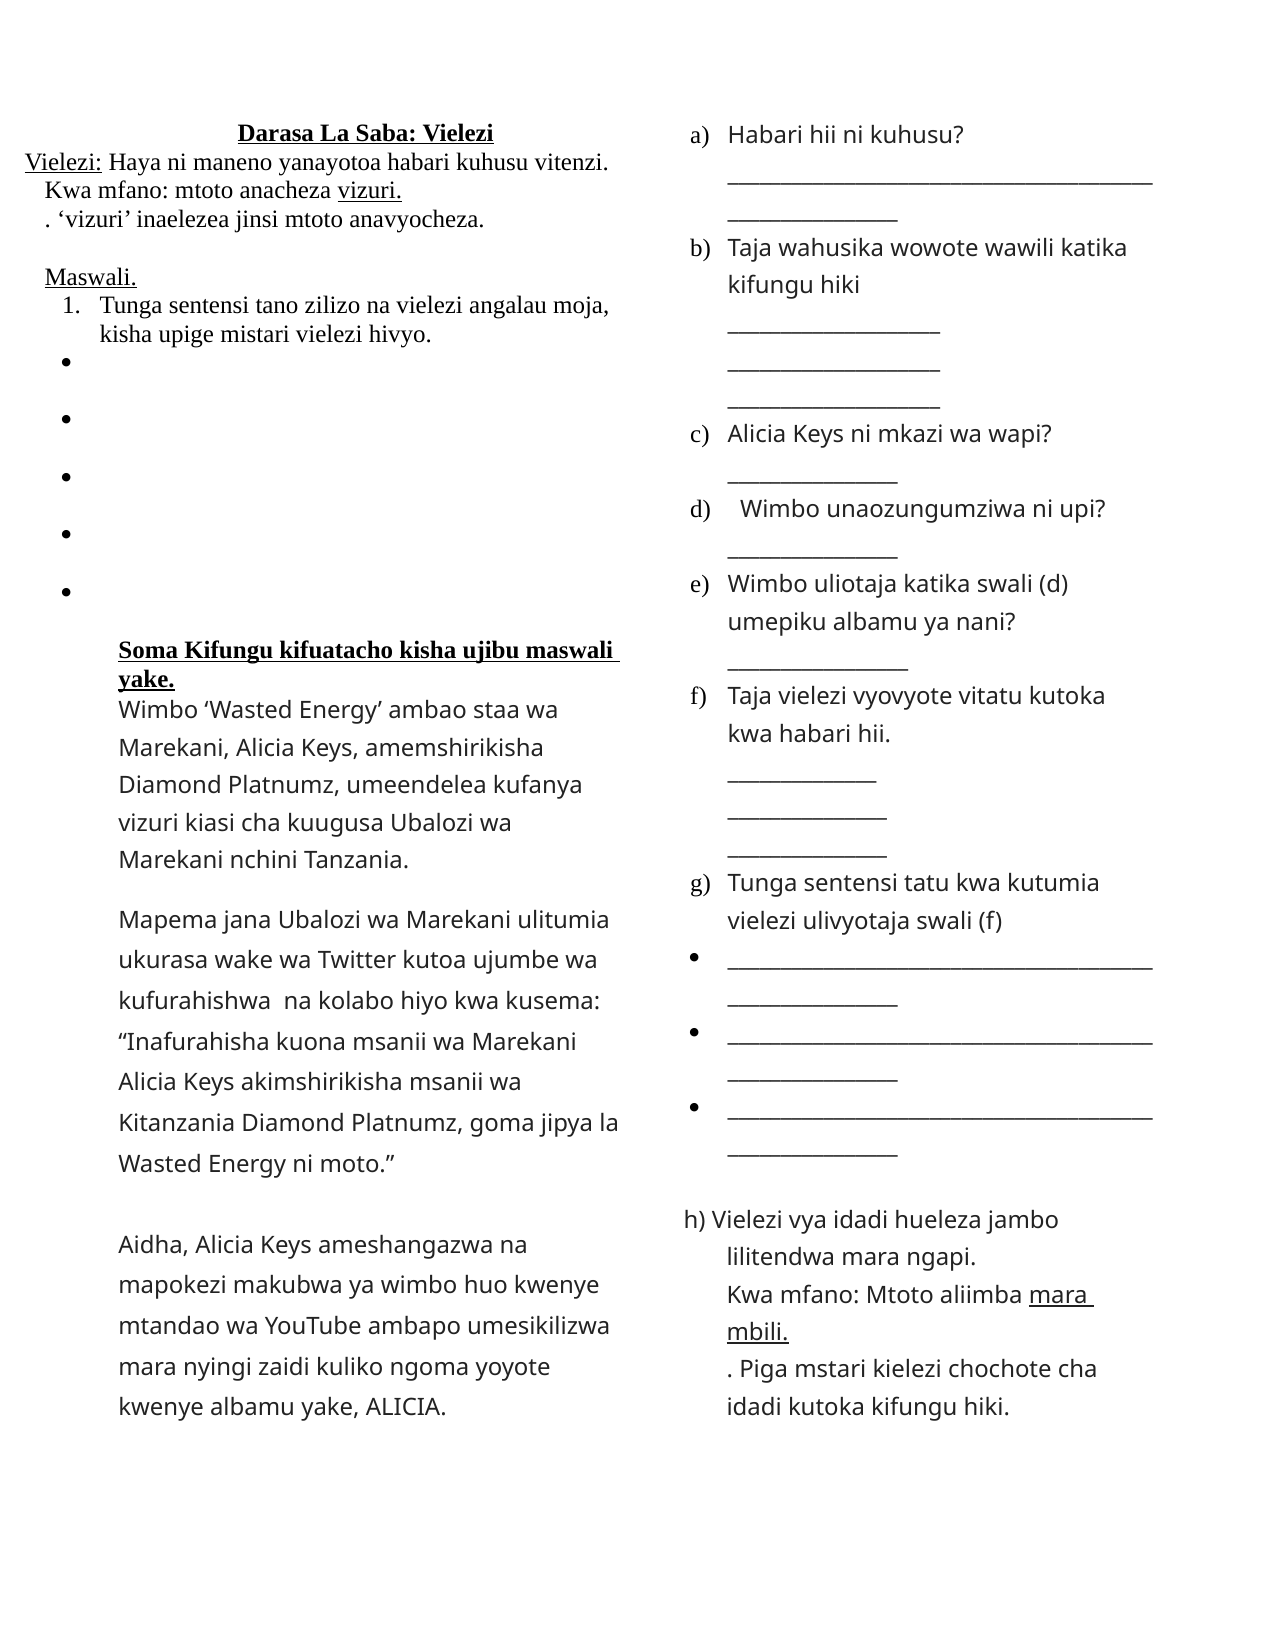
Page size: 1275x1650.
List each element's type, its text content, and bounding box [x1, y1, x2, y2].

list _________________ [727, 642, 1157, 674]
text . ‘vizuri’ inaelezea jinsi mtoto anavyocheza. [24, 204, 638, 233]
list ________________ [727, 455, 1157, 487]
list Taja wahusika wowote wawili katika kifungu hiki [690, 230, 1157, 300]
text Vielezi: Haya ni maneno yanayotoa habari kuhusu vitenzi. [24, 147, 638, 176]
list _______________ [727, 829, 1157, 861]
list Alicia Keys ni mkazi wa wapi? [690, 417, 1157, 450]
text h) Vielezi vya idadi hueleza jambo lilitendwa mara ngapi. [652, 1203, 1157, 1273]
list Wimbo uliotaja katika swali (d) umepiku albamu ya nani? [690, 567, 1157, 637]
list ________________ [727, 529, 1157, 562]
list ________________________________________________________ [690, 1016, 1157, 1086]
list Tunga sentensi tatu kwa kutumia vielezi ulivyotaja swali (f) [690, 866, 1157, 936]
list ________________________________________________________ [690, 941, 1157, 1011]
text . Piga mstari kielezi chochote cha idadi kutoka kifungu hiki. [652, 1352, 1157, 1422]
list Habari hii ni kuhusu?________________________________________________________ [690, 118, 1157, 226]
list ____________________ [727, 305, 1157, 338]
text Wimbo ‘Wasted Energy’ ambao staa wa Marekani, Alicia Keys, amemshirikisha Diamond Platnumz, umeendelea kufanya vizuri kiasi cha kuugusa Ubalozi wa Marekani nchini Tanzania. [118, 693, 622, 875]
list Tunga sentensi tano zilizo na vielezi angalau moja, kisha upige mistari vielezi hivyo. [62, 291, 622, 348]
list ____________________ [727, 380, 1157, 412]
text Kwa mfano: Mtoto aliimba mara mbili. [652, 1277, 1157, 1347]
text Aidha, Alicia Keys ameshangazwa na mapokezi makubwa ya wimbo huo kwenye mtandao wa YouTube ambapo umesikilizwa mara nyingi zaidi kuliko ngoma yoyote kwenye albamu yake, ALICIA. [118, 1220, 622, 1423]
list Taja vielezi vyovyote vitatu kutoka kwa habari hii. [690, 679, 1157, 749]
list ____________________ [727, 342, 1157, 375]
text Maswali. [24, 262, 638, 291]
text Mapema jana Ubalozi wa Marekani ulitumia ukurasa wake wa Twitter kutoa ujumbe wa kufurahishwa na kolabo hiyo kwa kusema: “Inafurahisha kuona msanii wa Marekani Alicia Keys akimshirikisha msanii wa Kitanzania Diamond Platnumz, goma jipya la Wasted Energy ni moto.” [118, 895, 622, 1179]
text Kwa mfano: mtoto anacheza vizuri. [24, 176, 638, 204]
list ________________________________________________________ [690, 1090, 1157, 1160]
list Wimbo unaozungumziwa ni upi? [690, 492, 1157, 525]
list _______________ [727, 791, 1157, 824]
text Soma Kifungu kifuatacho kisha ujibu maswali yake. [118, 636, 622, 693]
list ______________ [727, 754, 1157, 786]
text Darasa La Saba: Vielezi [24, 118, 638, 147]
